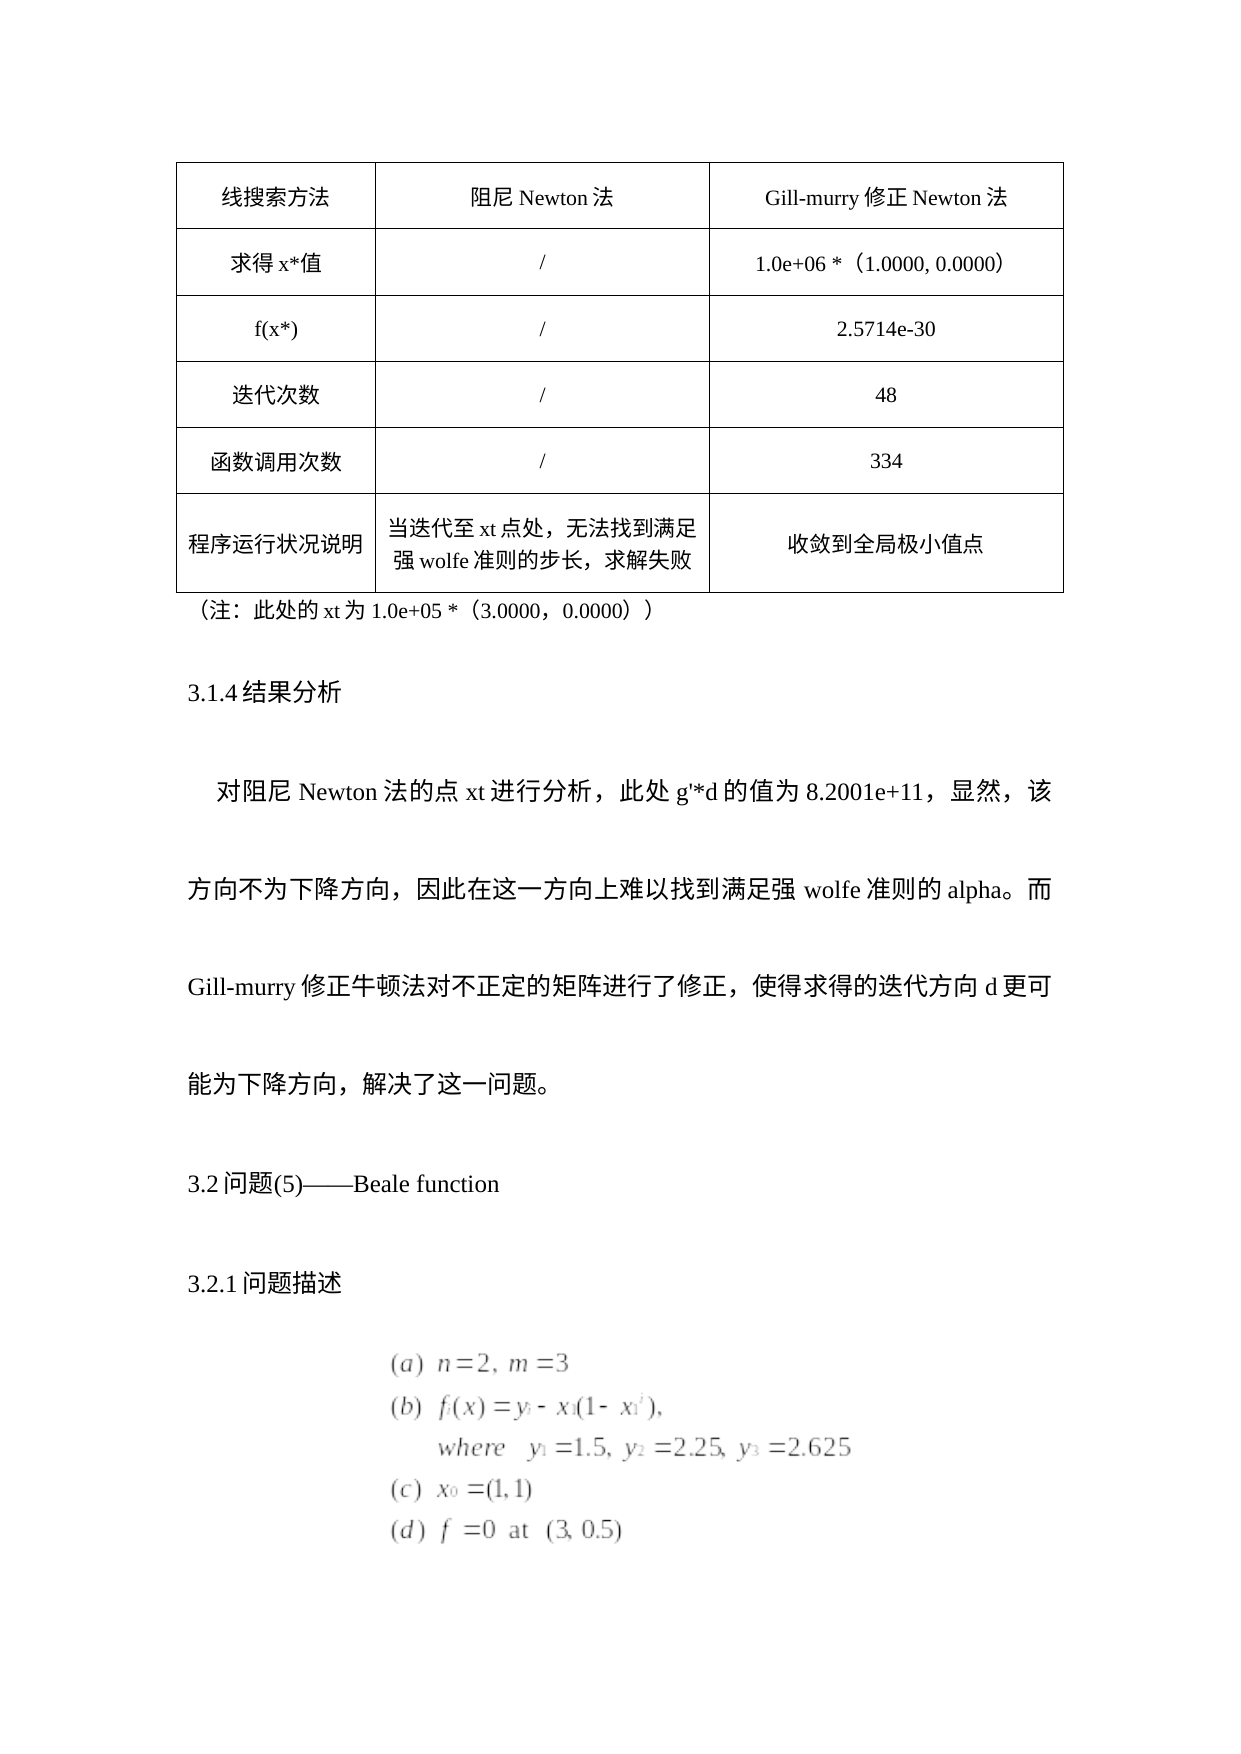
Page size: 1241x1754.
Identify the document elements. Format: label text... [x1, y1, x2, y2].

table_header 阻尼Newton法 [376, 163, 709, 228]
table_cell / [376, 362, 709, 427]
table_cell 2.5714e-30 [710, 296, 1063, 361]
table_cell / [376, 428, 709, 493]
table_cell 函数调用次数 [177, 428, 375, 493]
table_cell 迭代次数 [177, 362, 375, 427]
table_cell / [376, 296, 709, 361]
text 3.1.4结果分析 [187, 658, 1053, 723]
table_cell 求得x*值 [177, 229, 375, 294]
table_cell 程序运行状况说明 [177, 494, 375, 592]
table_cell / [376, 229, 709, 294]
table_cell 收敛到全局极小值点 [710, 494, 1063, 592]
table_header 线搜索方法 [177, 163, 375, 228]
table_cell f(x*) [177, 296, 375, 361]
text 3.2问题(5)——Beale function [187, 1149, 1053, 1214]
text （注：此处的xt为1.0e+05 *（3.0000，0.0000）） [187, 593, 1053, 626]
table_cell 1.0e+06 *（1.0000, 0.0000） [710, 229, 1063, 294]
table_cell 48 [710, 362, 1063, 427]
table_cell 334 [710, 428, 1063, 493]
table_header Gill-murry修正Newton法 [710, 163, 1063, 228]
text 3.2.1问题描述 [187, 1249, 1053, 1314]
table_cell 当迭代至xt点处，无法找到满足强wolfe准则的步长，求解失败 [376, 494, 709, 592]
text 对阻尼Newton法的点xt进行分析，此处g'*d的值为8.2001e+11，显然，该方向不为下降方向，因此在这一方向上难以找到满足强wolfe准则的alpha。而Gill-murry修正牛顿法对不正定的矩阵进行了修正，使得求得的迭代方向d更可能为下降方向，解决了这一问题。 [187, 757, 1053, 1115]
